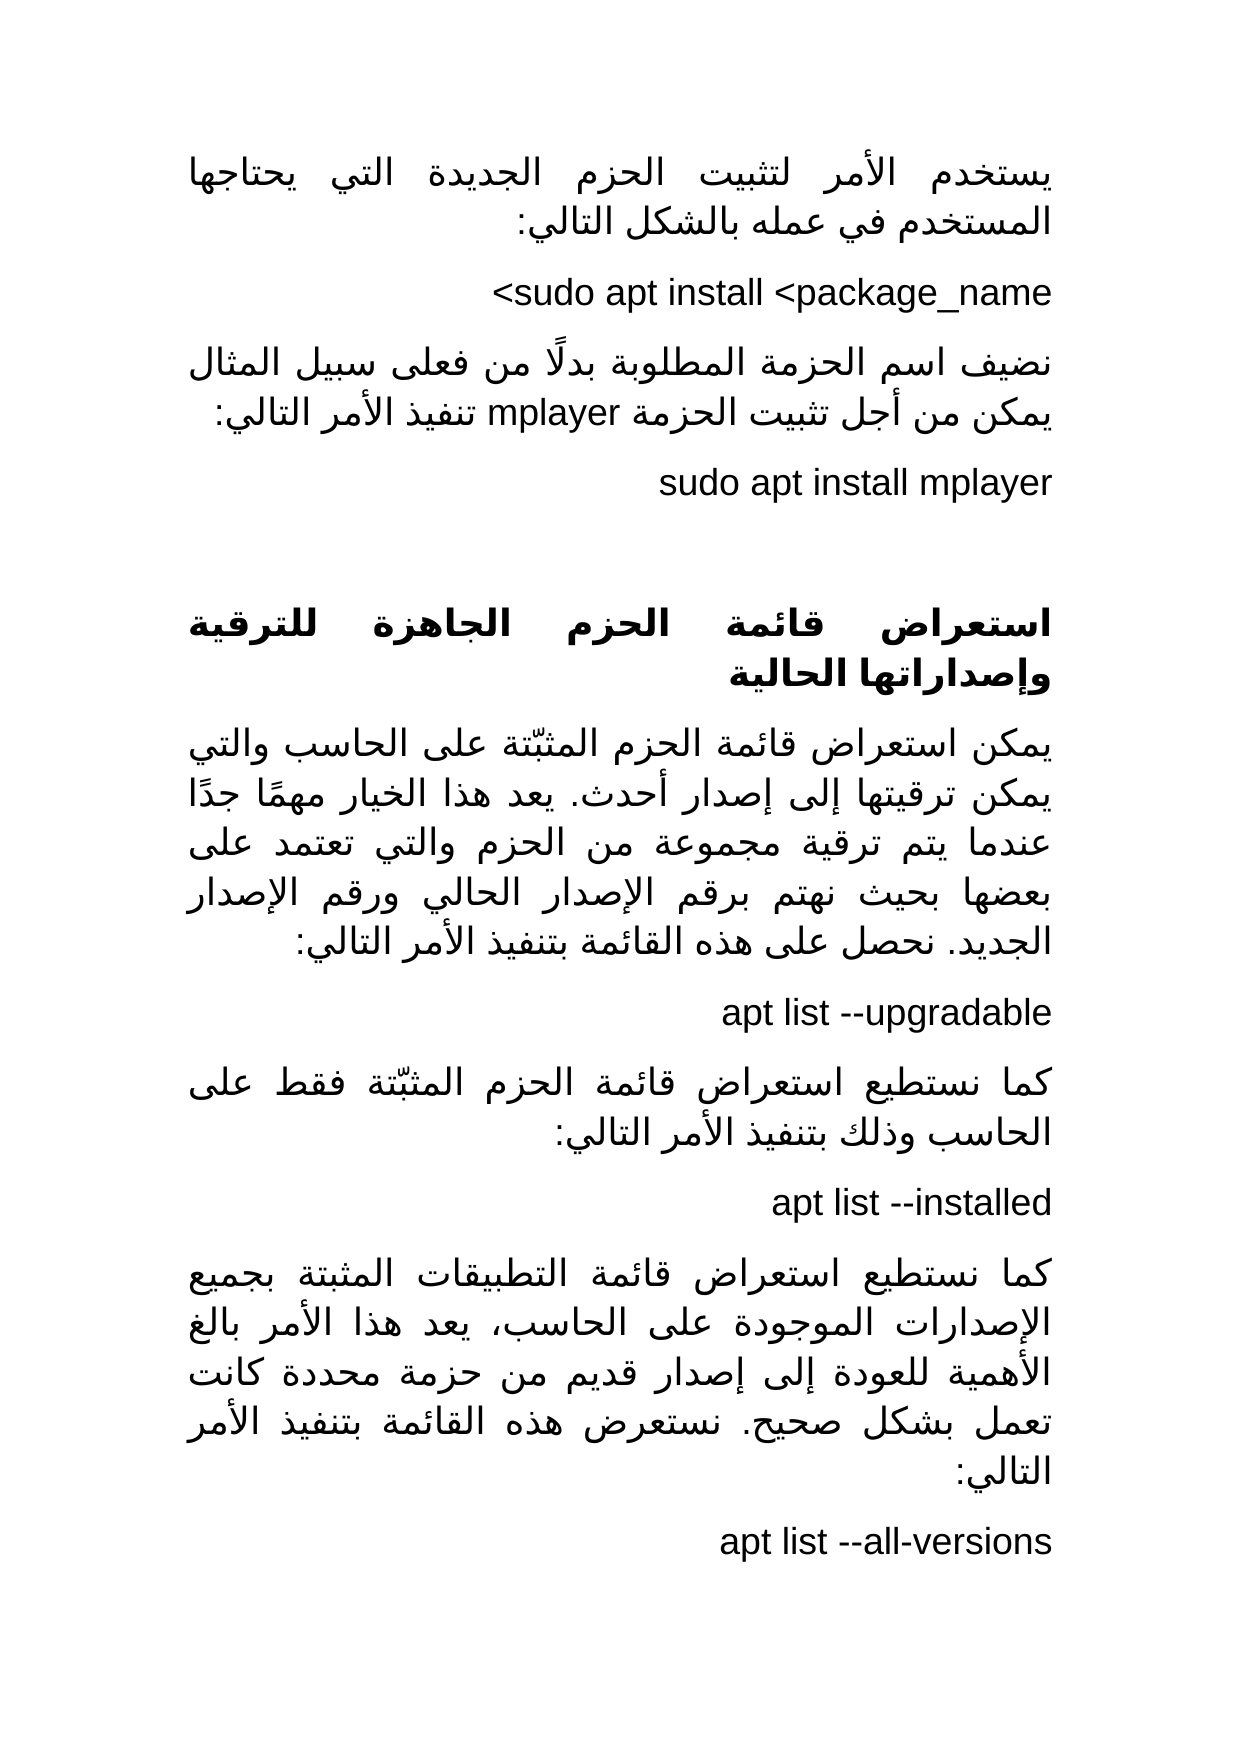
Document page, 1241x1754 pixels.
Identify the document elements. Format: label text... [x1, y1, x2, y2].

text يمكن استعراض قائمة الحزم المثبّتة على الحاسب والتي يمكن ترقيتها إلى إصدار أحدث. يعد هذا الخيار مهمًا جدًا عندما يتم ترقية مجموعة من الحزم والتي تعتمد على بعضها بحيث نهتم برقم الإصدار الحالي ورقم الإصدار الجديد. نحصل على هذه القائمة بتنفيذ الأمر التالي: [187, 721, 1053, 963]
text كما نستطيع استعراض قائمة التطبيقات المثبتة بجميع الإصدارات الموجودة على الحاسب، يعد هذا الأمر بالغ الأهمية للعودة إلى إصدار قديم من حزمة محددة كانت تعمل بشكل صحيح. نستعرض هذه القائمة بتنفيذ الأمر التالي: [187, 1251, 1053, 1492]
text استعراض قائمة الحزم الجاهزة للترقية وإصداراتها الحالية [187, 601, 1053, 694]
text apt list --all-versions [187, 1519, 1053, 1563]
text sudo apt install <package_name> [187, 270, 1053, 313]
text نضيف اسم الحزمة المطلوبة بدلًا من فعلى سبيل المثال يمكن من أجل تثبيت الحزمة mplayer تنفيذ الأمر التالي: [187, 340, 1053, 433]
text يستخدم الأمر لتثبيت الحزم الجديدة التي يحتاجها المستخدم في عمله بالشكل التالي: [187, 150, 1053, 243]
text كما نستطيع استعراض قائمة الحزم المثبّتة فقط على الحاسب وذلك بتنفيذ الأمر التالي: [187, 1060, 1053, 1153]
text apt list --installed [187, 1180, 1053, 1223]
text sudo apt install mplayer [187, 460, 1053, 503]
text apt list --upgradable [187, 990, 1053, 1033]
